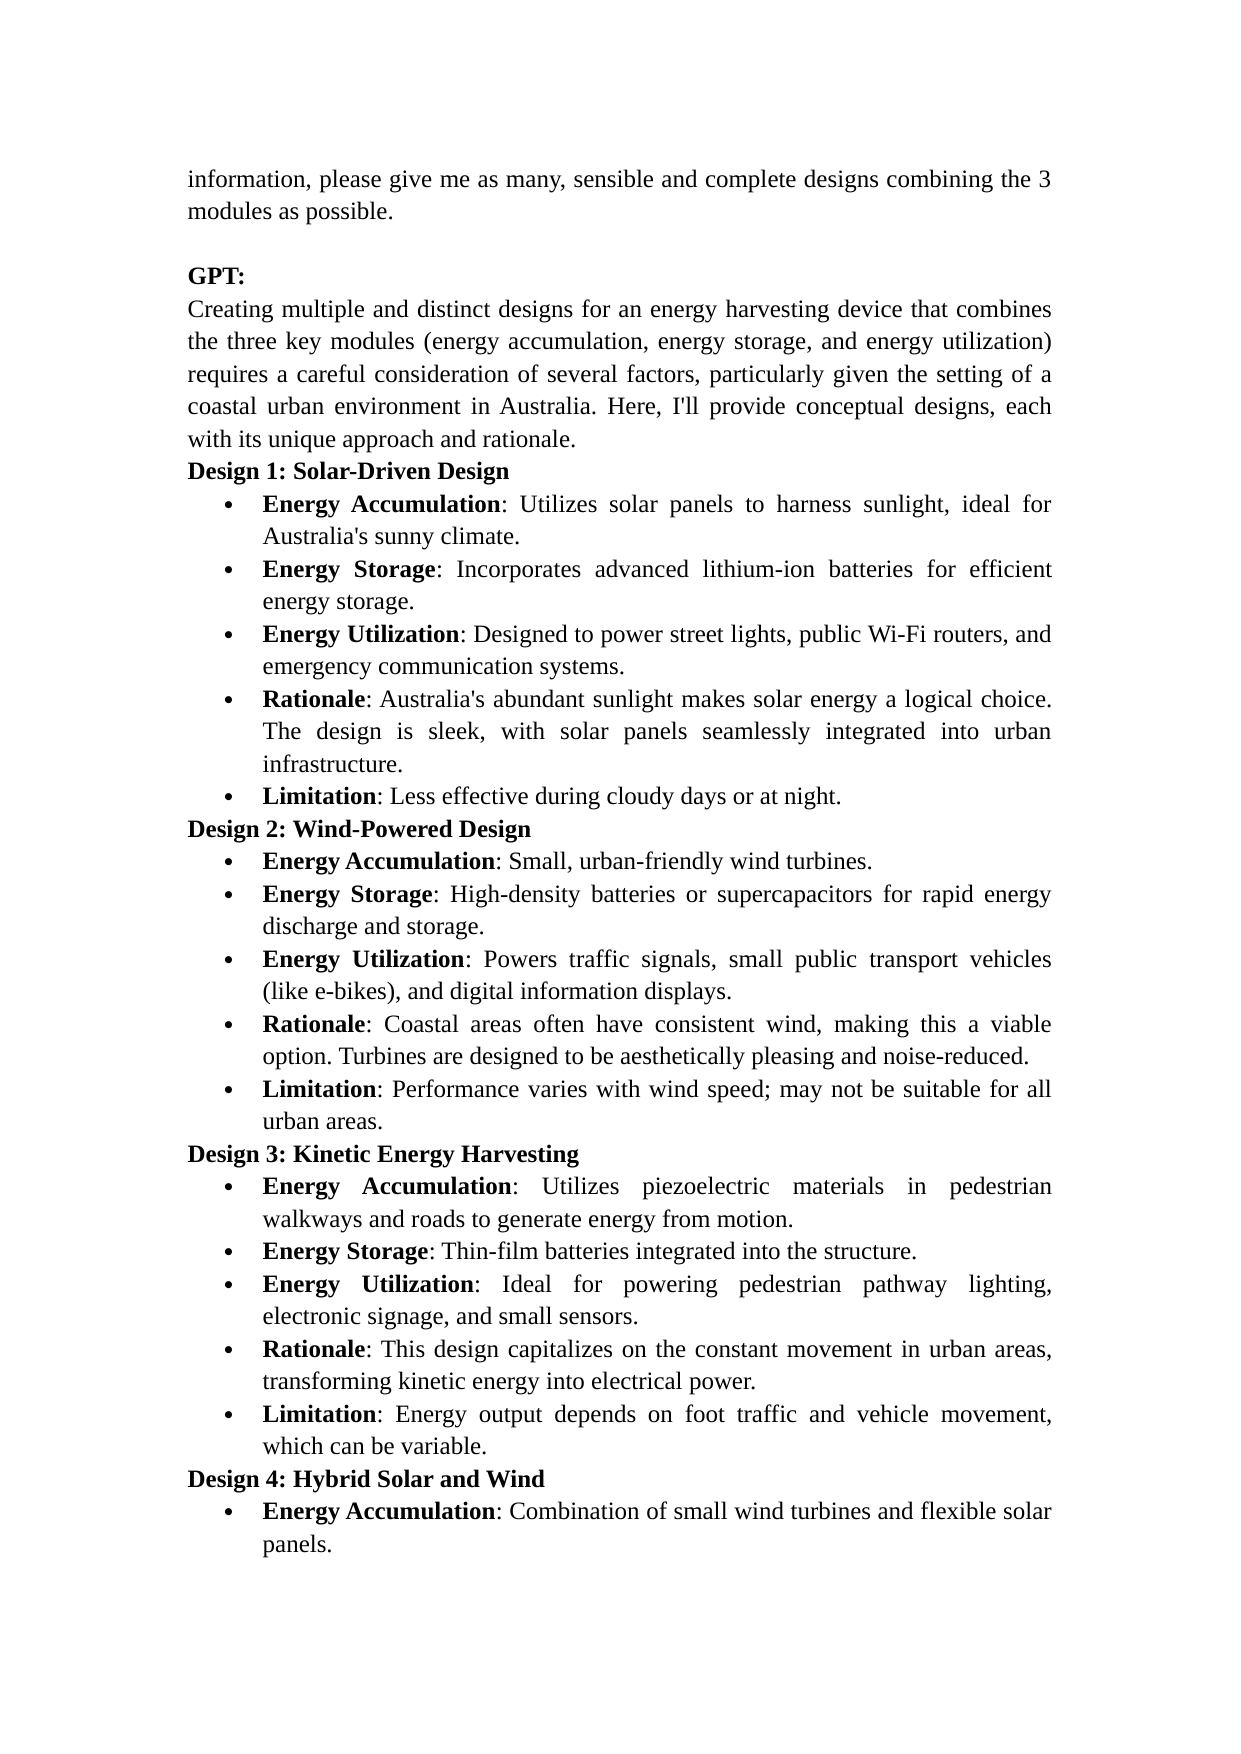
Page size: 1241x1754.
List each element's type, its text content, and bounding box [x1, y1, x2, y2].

list Energy Storage: Incorporates advanced lithium-ion batteries for efficient energy storage. [225, 552, 1053, 617]
list Rationale: This design capitalizes on the constant movement in urban areas, transforming kinetic energy into electrical power. [225, 1332, 1053, 1397]
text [187, 162, 1053, 227]
list Limitation: Less effective during cloudy days or at night. [225, 779, 1053, 812]
list Limitation: Energy output depends on foot traffic and vehicle movement, which can be variable. [225, 1397, 1053, 1462]
list Energy Accumulation: Utilizes solar panels to harness sunlight, ideal for Australia's sunny climate. [225, 487, 1053, 552]
text Design 1: Solar-Driven Design [187, 454, 1053, 487]
text Design 4: Hybrid Solar and Wind [187, 1462, 1053, 1494]
list Energy Utilization: Powers traffic signals, small public transport vehicles (like e-bikes), and digital information displays. [225, 942, 1053, 1007]
list Energy Accumulation: Utilizes piezoelectric materials in pedestrian walkways and roads to generate energy from motion. [225, 1169, 1053, 1234]
list Energy Storage: High-density batteries or supercapacitors for rapid energy discharge and storage. [225, 877, 1053, 942]
list Energy Storage: Thin-film batteries integrated into the structure. [225, 1234, 1053, 1267]
text Creating multiple and distinct designs for an energy harvesting device that combines the three key modules (energy accumulation, energy storage, and energy utilization) requires a careful consideration of several factors, particularly given the setting of a coastal urban environment in Australia. Here, I'll provide conceptual designs, each with its unique approach and rationale. [187, 292, 1053, 454]
text Design 2: Wind-Powered Design [187, 812, 1053, 844]
list Energy Accumulation: Combination of small wind turbines and flexible solar panels. [225, 1494, 1053, 1559]
text GPT: [187, 259, 1053, 292]
list Rationale: Australia's abundant sunlight makes solar energy a logical choice. The design is sleek, with solar panels seamlessly integrated into urban infrastructure. [225, 682, 1053, 779]
list Energy Utilization: Ideal for powering pedestrian pathway lighting, electronic signage, and small sensors. [225, 1267, 1053, 1332]
list Energy Accumulation: Small, urban-friendly wind turbines. [225, 844, 1053, 877]
list Limitation: Performance varies with wind speed; may not be suitable for all urban areas. [225, 1072, 1053, 1137]
list Energy Utilization: Designed to power street lights, public Wi-Fi routers, and emergency communication systems. [225, 617, 1053, 682]
text Design 3: Kinetic Energy Harvesting [187, 1137, 1053, 1169]
list Rationale: Coastal areas often have consistent wind, making this a viable option. Turbines are designed to be aesthetically pleasing and noise-reduced. [225, 1007, 1053, 1072]
